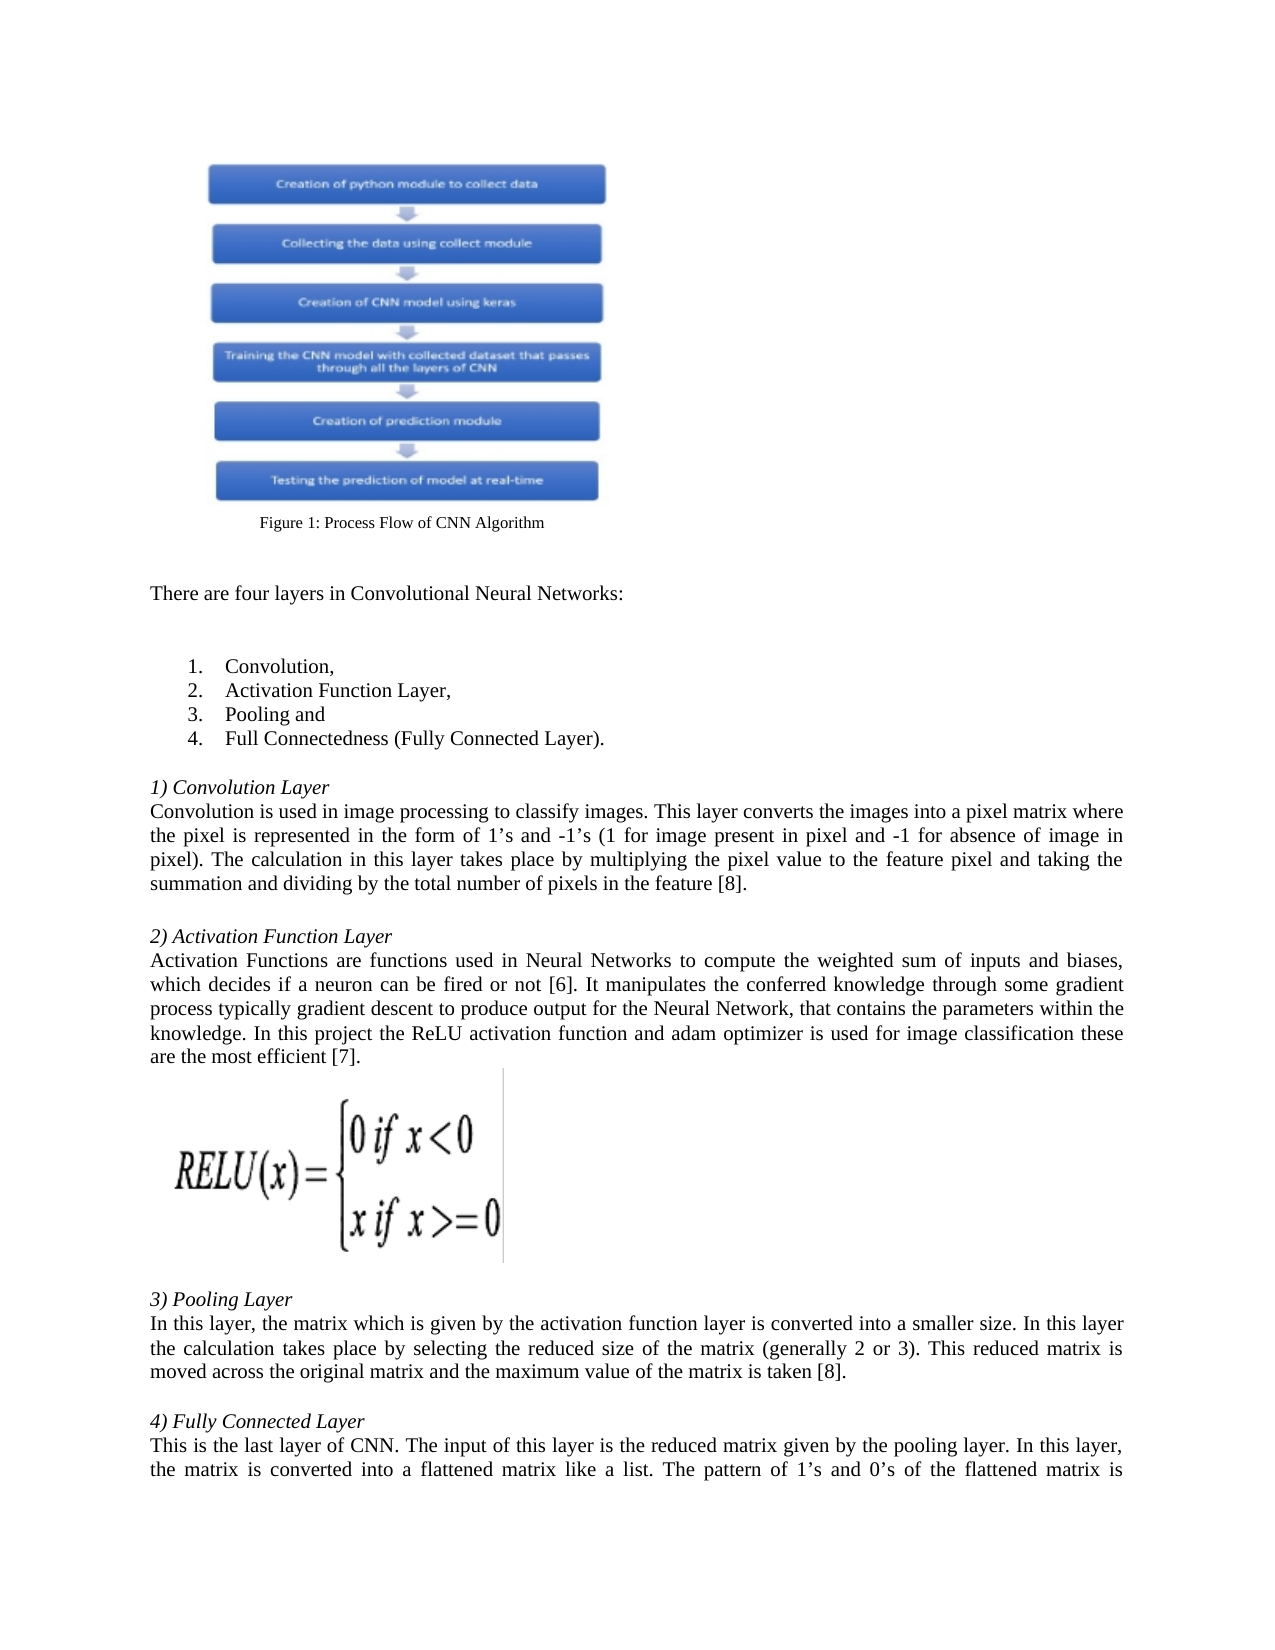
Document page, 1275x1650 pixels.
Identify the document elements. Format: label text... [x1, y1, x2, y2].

list Pooling and [177, 702, 1125, 726]
picture [196, 150, 616, 513]
text Figure 1: Process Flow of CNN Algorithm [150, 512, 1125, 532]
list Activation Function Layer, [177, 678, 1125, 702]
list Full Connectedness (Fully Connected Layer). [177, 726, 1125, 750]
list Convolution, [177, 654, 1125, 678]
text 4) Fully Connected Layer [150, 1408, 1125, 1433]
text In this layer, the matrix which is given by the activation function layer is converted into a smaller size. In this layer the calculation takes place by selecting the reduced size of the matrix (generally 2 or 3). This reduced matrix is moved across the original matrix and the maximum value of the matrix is taken [8]. [150, 1311, 1125, 1383]
text Convolution is used in image processing to classify images. This layer converts the images into a pixel matrix where the pixel is represented in the form of 1’s and -1’s (1 for image present in pixel and -1 for absence of image in pixel). The calculation in this layer takes place by multiplying the pixel value to the feature pixel and taking the summation and dividing by the total number of pixels in the feature [8]. [150, 799, 1125, 895]
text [150, 1433, 1125, 1481]
text 3) Pooling Layer [150, 1287, 1125, 1311]
text 2) Activation Function Layer [150, 924, 1125, 948]
text 1) Convolution Layer [150, 775, 1125, 799]
text There are four layers in Convolutional Neural Networks: [150, 581, 1125, 605]
text Activation Functions are functions used in Neural Networks to compute the weighted sum of inputs and biases, which decides if a neuron can be fired or not [6]. It manipulates the conferred knowledge through some gradient process typically gradient descent to produce output for the Neural Network, that contains the parameters within the knowledge. In this project the ReLU activation function and adam optimizer is used for image classification these are the most efficient [7]. [150, 948, 1125, 1068]
